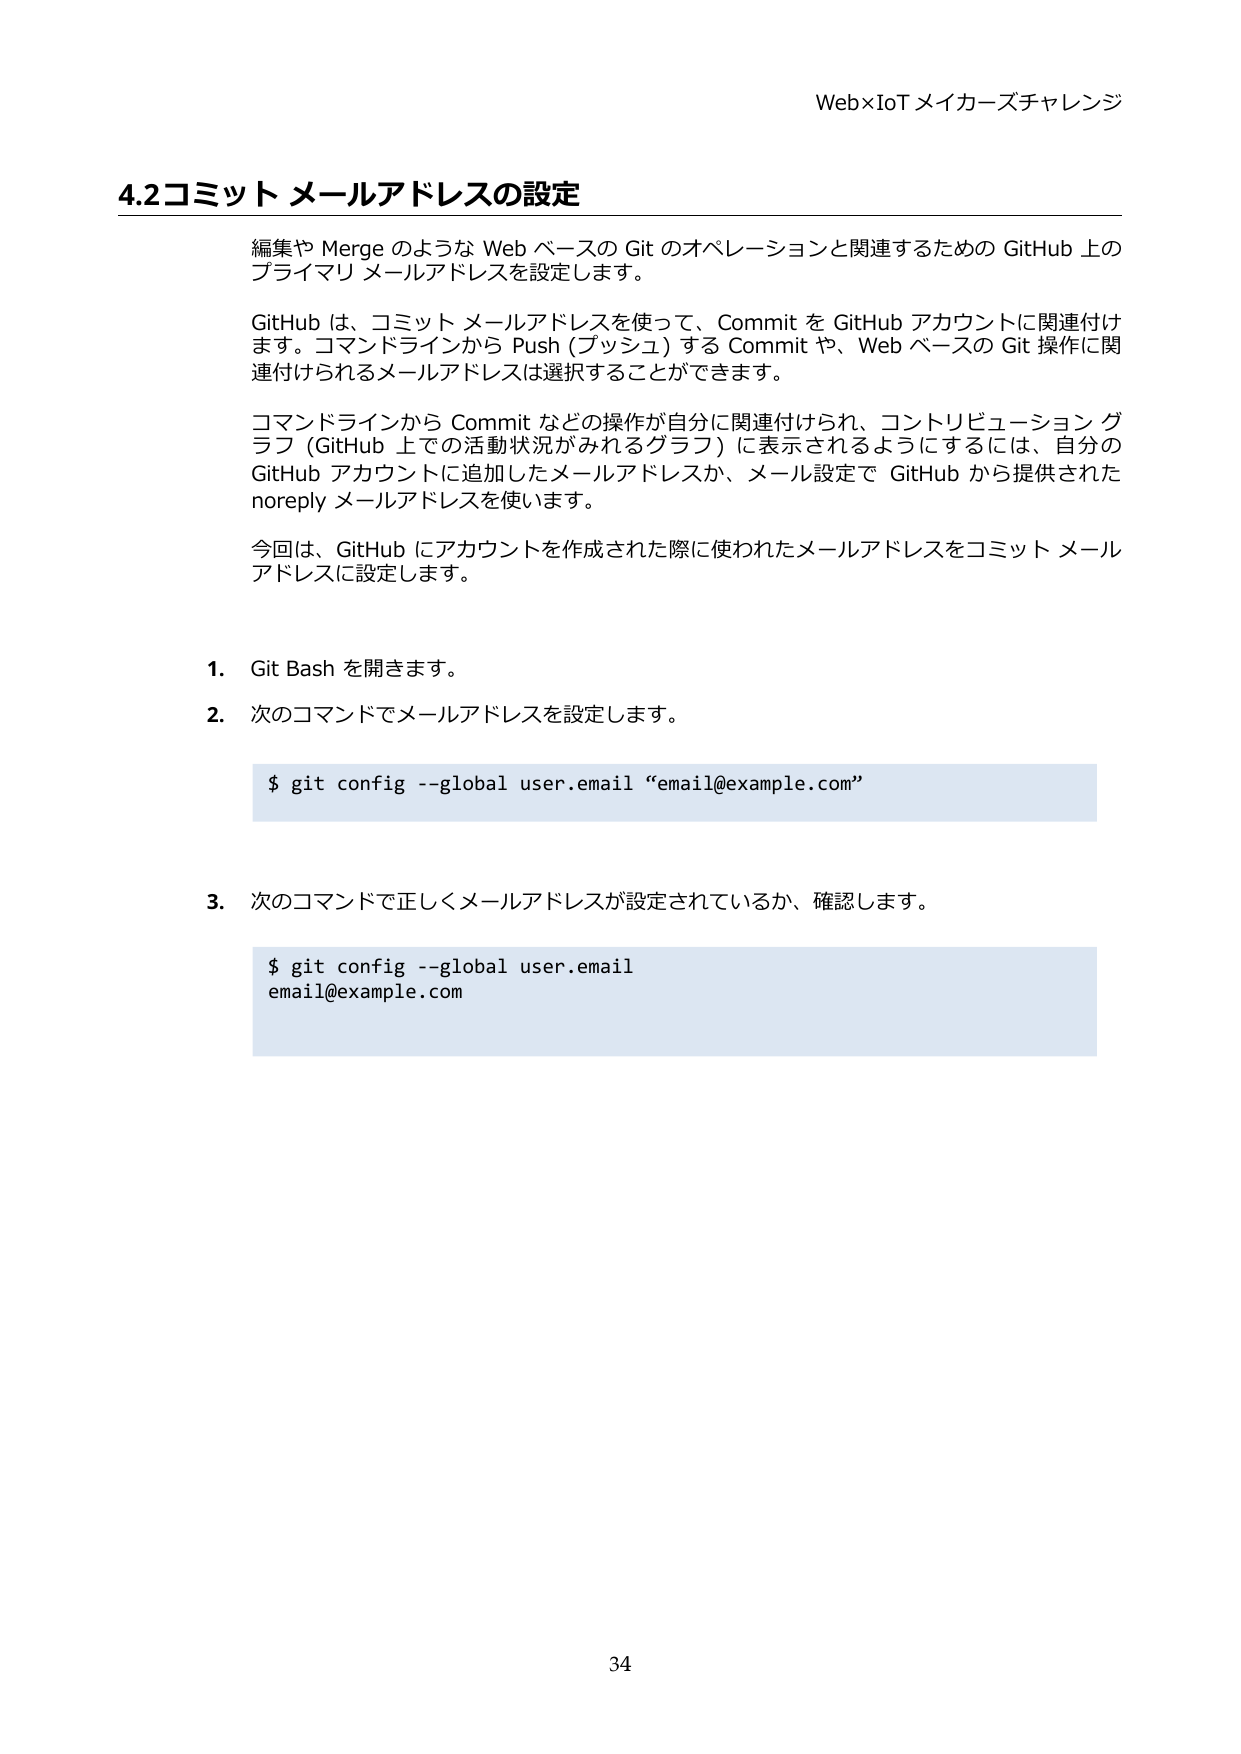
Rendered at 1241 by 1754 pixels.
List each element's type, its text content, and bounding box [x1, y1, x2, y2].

text GitHub は、コミット メールアドレスを使って、Commit を GitHub アカウントに関連付けます。コマンドラインから Push (プッシュ) する Commit や、Web ベースの Git 操作に関連付けられるメールアドレスは選択することができます。 [251, 308, 1122, 390]
text 編集や Merge のような Web ベースの Git のオペレーションと関連するための GitHub 上のプライマリ メールアドレスを設定します。 [251, 235, 1122, 289]
list 次のコマンドでメールアドレスを設定します。 [207, 701, 1122, 728]
text コマンドラインから Commit などの操作が自分に関連付けられ、コントリビューション グラフ (GitHub 上での活動状況がみれるグラフ) に表示されるようにするには、自分の GitHub アカウントに追加したメールアドレスか、メール設定で GitHub から提供された noreply メールアドレスを使います。 [251, 408, 1122, 517]
list Git Bash を開きます。 [207, 655, 1122, 682]
text 今回は、GitHub にアカウントを作成された際に使われたメールアドレスをコミット メールアドレスに設定します。 [251, 536, 1122, 590]
list 次のコマンドで正しくメールアドレスが設定されているか、確認します。 [207, 888, 1122, 915]
subtitle コミット メールアドレスの設定 [118, 175, 1122, 215]
